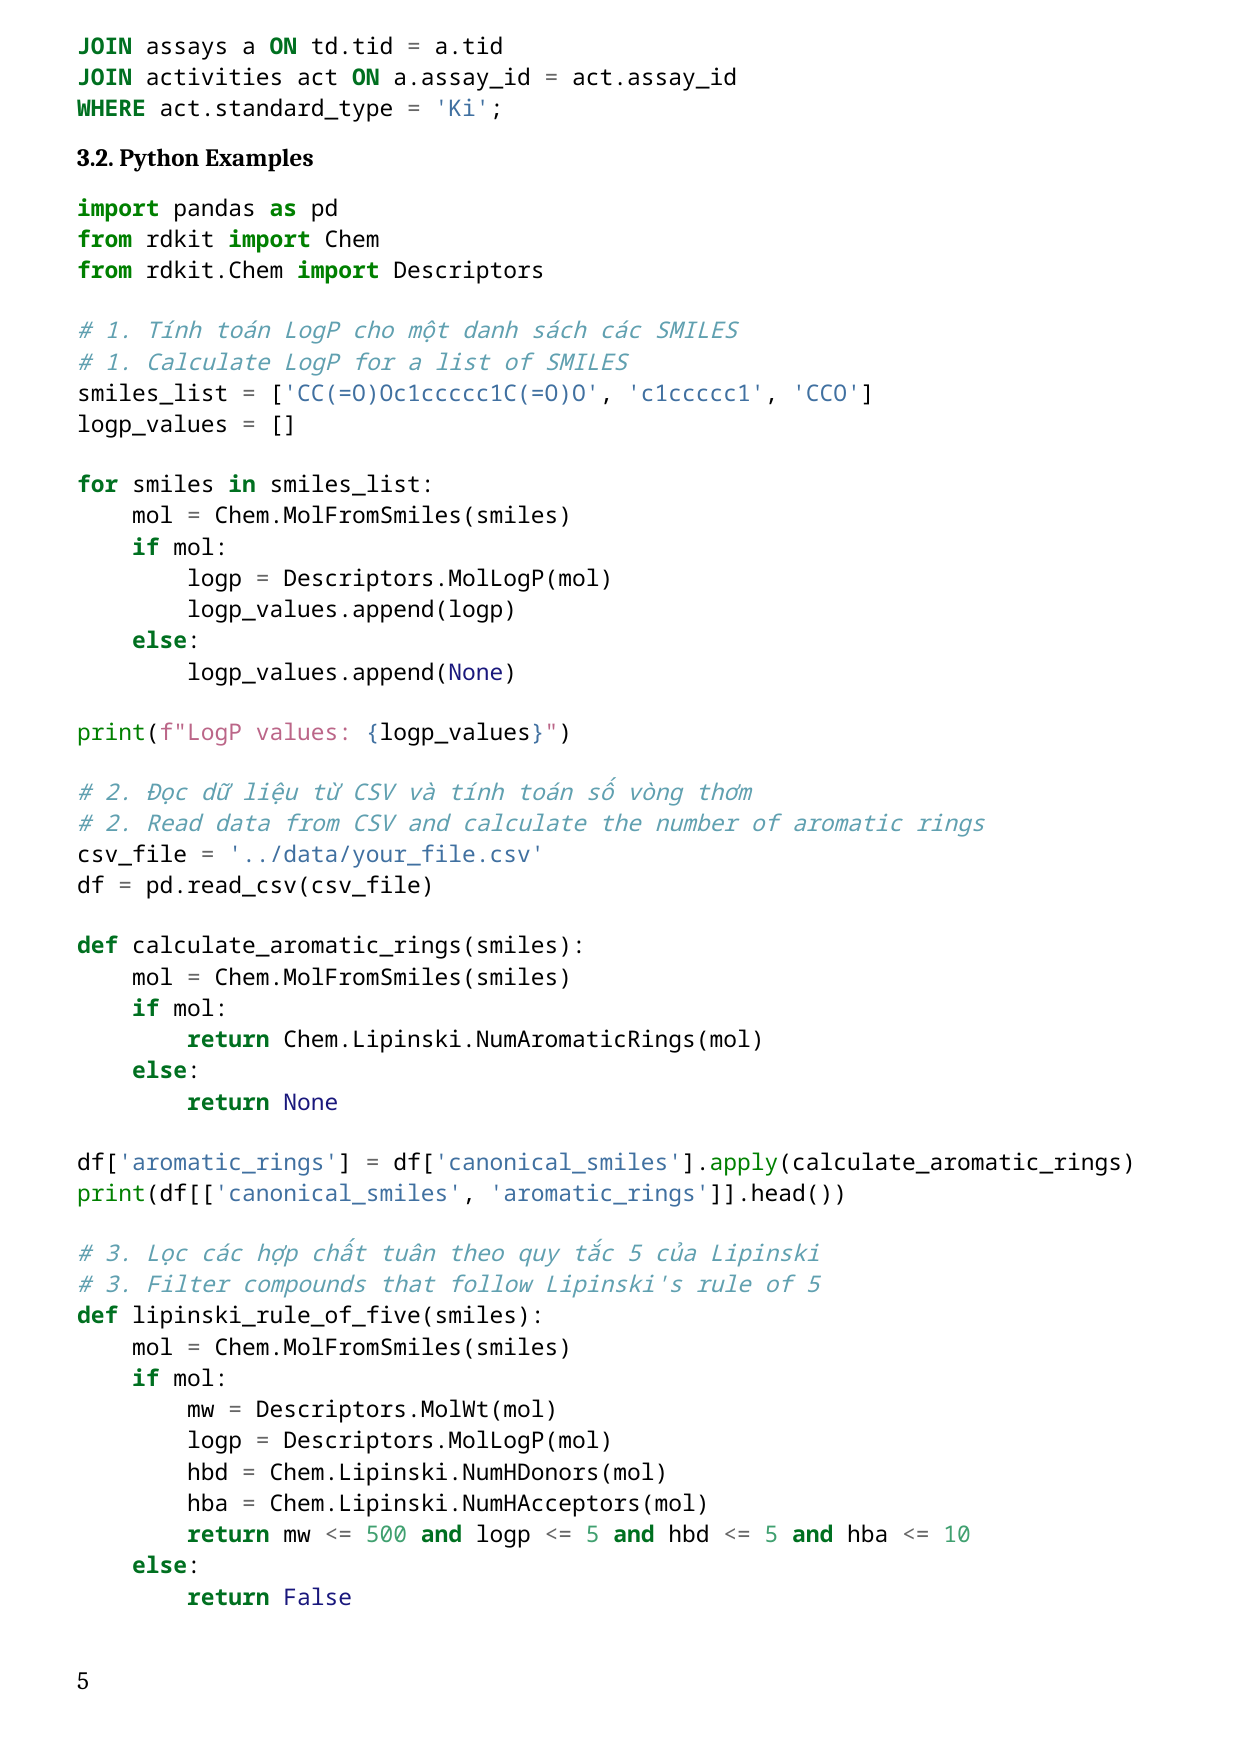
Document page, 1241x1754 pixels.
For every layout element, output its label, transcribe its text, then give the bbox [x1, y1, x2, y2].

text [77, 29, 1163, 123]
text 3.2. Python Examples [77, 144, 1163, 173]
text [77, 192, 1163, 1640]
